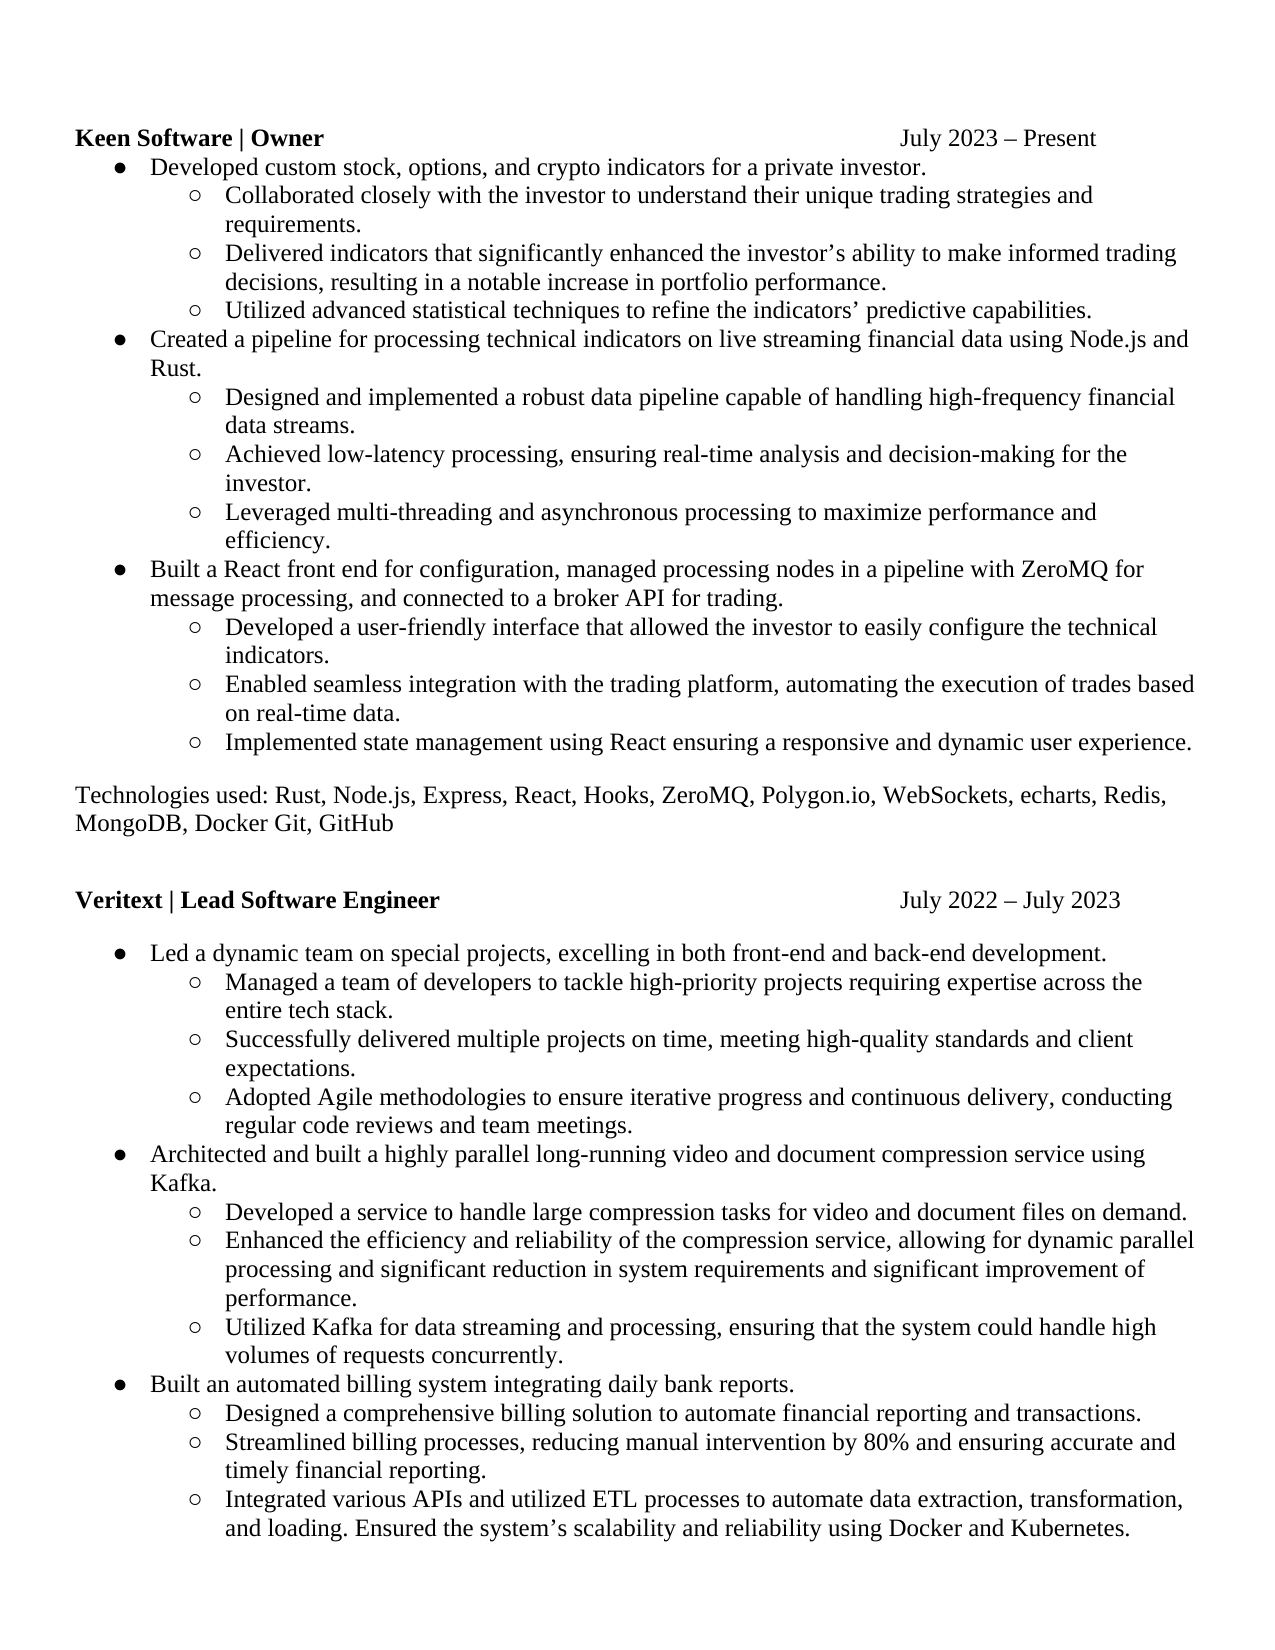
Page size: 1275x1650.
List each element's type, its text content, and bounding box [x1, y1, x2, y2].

text Keen Software | Owner July 2023 – Present [75, 123, 1200, 152]
list Created a pipeline for processing technical indicators on live streaming financial data using Node.js and Rust. [112, 324, 1200, 382]
list Developed custom stock, options, and crypto indicators for a private investor. [112, 152, 1200, 181]
list Designed and implemented a robust data pipeline capable of handling high-frequency financial data streams. [187, 382, 1200, 439]
list Developed a service to handle large compression tasks for video and document files on demand. [187, 1197, 1200, 1226]
list Built an automated billing system integrating daily bank reports. [112, 1369, 1200, 1398]
list Developed a user-friendly interface that allowed the investor to easily configure the technical indicators. [187, 612, 1200, 669]
list Enhanced the efficiency and reliability of the compression service, allowing for dynamic parallel processing and significant reduction in system requirements and significant improvement of performance. [187, 1226, 1200, 1312]
list Delivered indicators that significantly enhanced the investor’s ability to make informed trading decisions, resulting in a notable increase in portfolio performance. [187, 238, 1200, 296]
list Enabled seamless integration with the trading platform, automating the execution of trades based on real-time data. [187, 669, 1200, 727]
list Designed a comprehensive billing solution to automate financial reporting and transactions. [187, 1398, 1200, 1427]
list Led a dynamic team on special projects, excelling in both front-end and back-end development. [112, 938, 1200, 967]
list Streamlined billing processes, reducing manual intervention by 80% and ensuring accurate and timely financial reporting. [187, 1427, 1200, 1484]
list Architected and built a highly parallel long-running video and document compression service using Kafka. [112, 1139, 1200, 1197]
text Veritext | Lead Software Engineer July 2022 – July 2023 [75, 885, 1200, 914]
list Adopted Agile methodologies to ensure iterative progress and continuous delivery, conducting regular code reviews and team meetings. [187, 1082, 1200, 1139]
list Utilized advanced statistical techniques to refine the indicators’ predictive capabilities. [187, 296, 1200, 324]
list Collaborated closely with the investor to understand their unique trading strategies and requirements. [187, 181, 1200, 238]
list Successfully delivered multiple projects on time, meeting high-quality standards and client expectations. [187, 1024, 1200, 1082]
list Achieved low-latency processing, ensuring real-time analysis and decision-making for the investor. [187, 439, 1200, 497]
list Implemented state management using React ensuring a responsive and dynamic user experience. [187, 727, 1200, 756]
list Managed a team of developers to tackle high-priority projects requiring expertise across the entire tech stack. [187, 967, 1200, 1024]
list Leveraged multi-threading and asynchronous processing to maximize performance and efficiency. [187, 497, 1200, 554]
list Built a React front end for configuration, managed processing nodes in a pipeline with ZeroMQ for message processing, and connected to a broker API for trading. [112, 554, 1200, 612]
list Integrated various APIs and utilized ETL processes to automate data extraction, transformation, and loading. Ensured the system’s scalability and reliability using Docker and Kubernetes. [187, 1484, 1200, 1542]
text Technologies used: Rust, Node.js, Express, React, Hooks, ZeroMQ, Polygon.io, WebSockets, echarts, Redis, MongoDB, Docker Git, GitHub [75, 780, 1200, 837]
list Utilized Kafka for data streaming and processing, ensuring that the system could handle high volumes of requests concurrently. [187, 1312, 1200, 1369]
